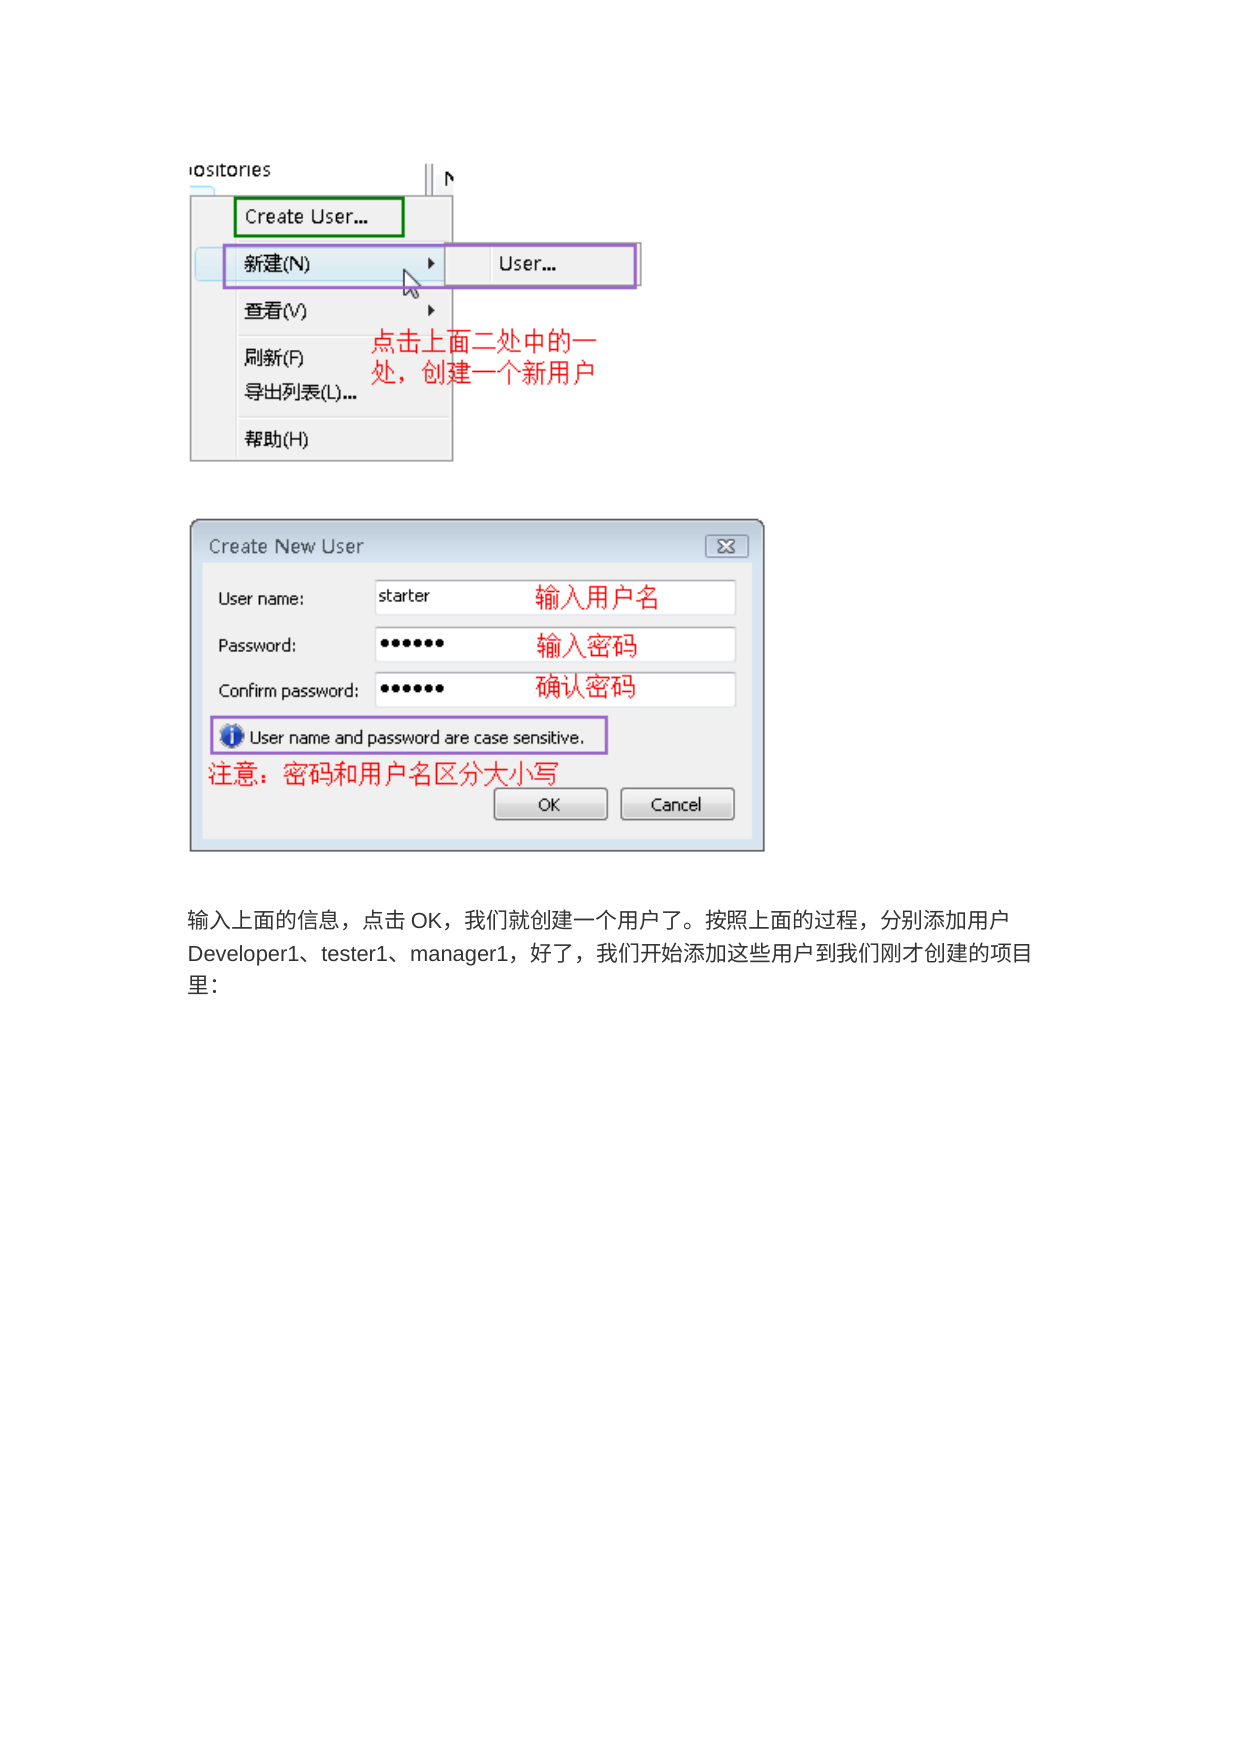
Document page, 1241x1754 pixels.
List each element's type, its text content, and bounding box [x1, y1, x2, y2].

picture [187, 516, 768, 855]
text 输入上面的信息，点击OK，我们就创建一个用户了。按照上面的过程，分别添加用户Developer1、tester1、manager1，好了，我们开始添加这些用户到我们刚才创建的项目里： [187, 903, 1053, 1000]
picture [187, 162, 645, 465]
